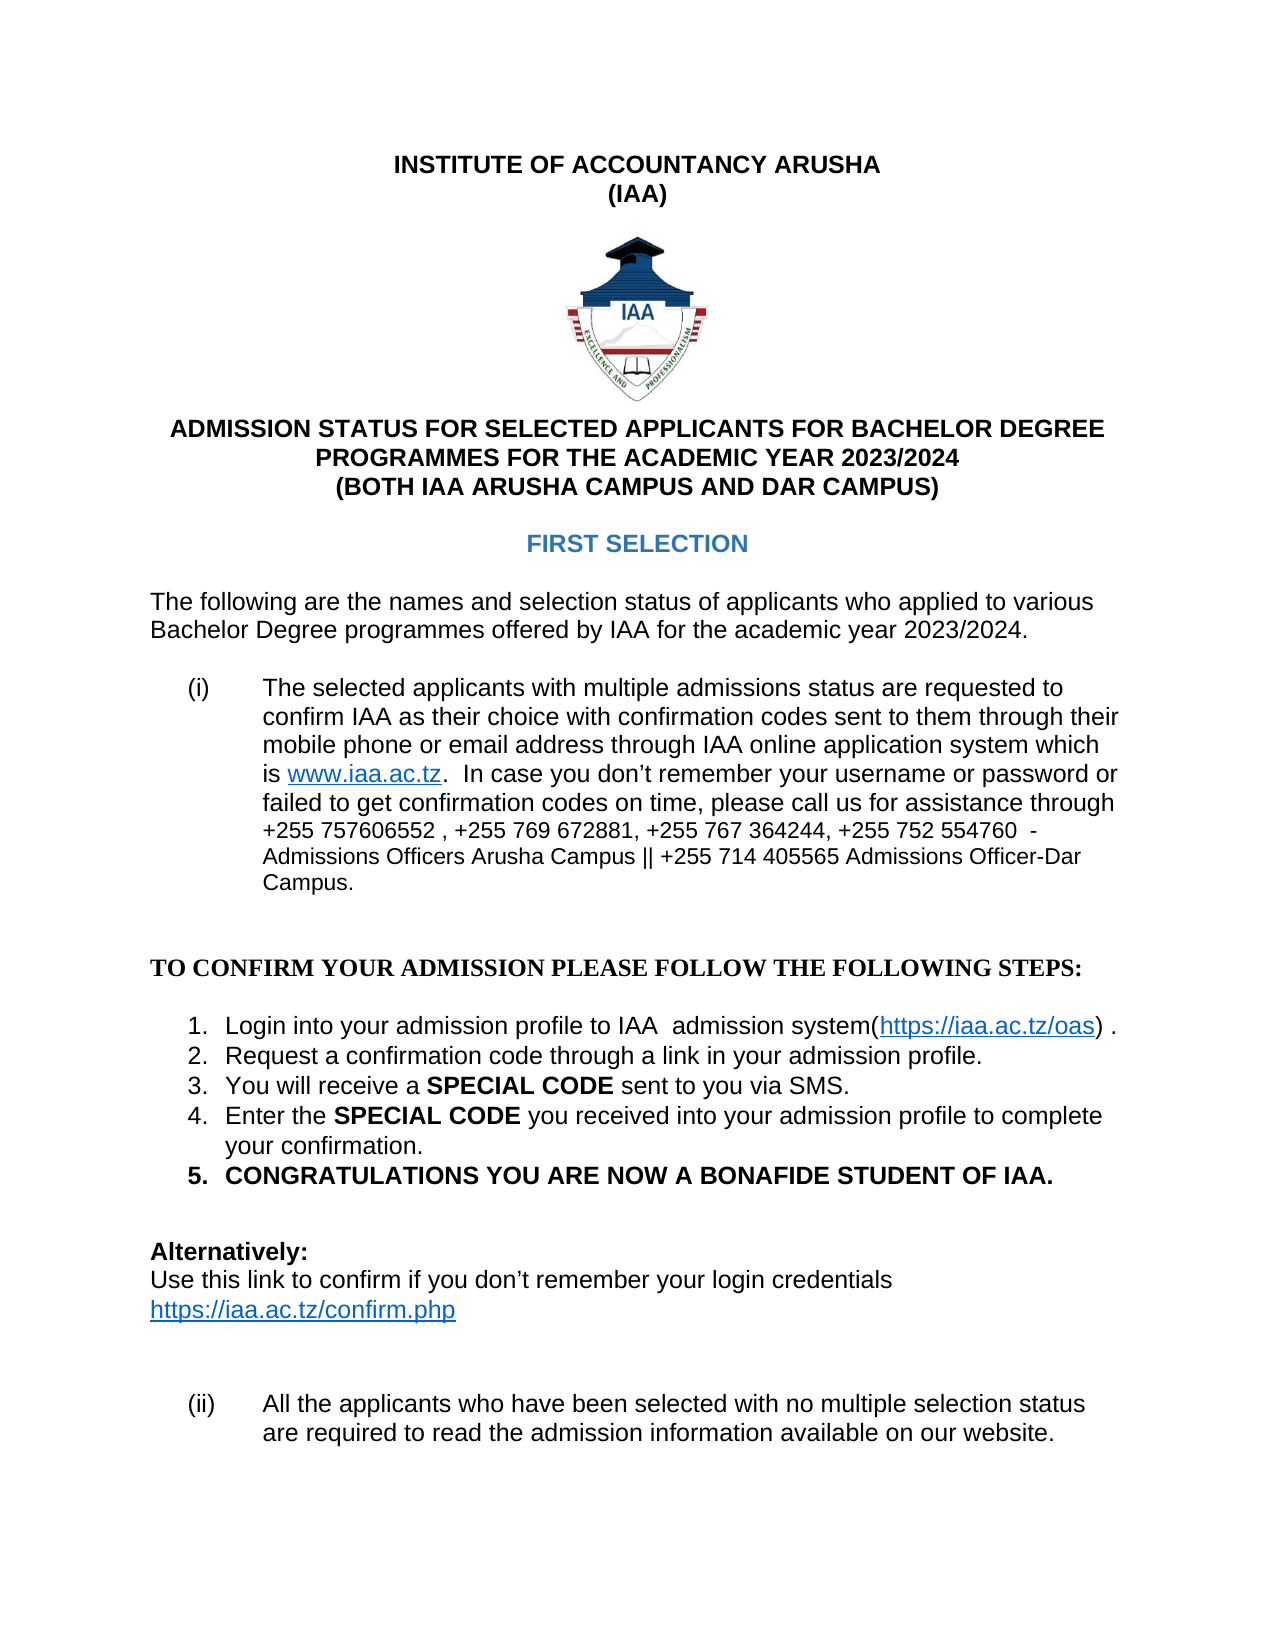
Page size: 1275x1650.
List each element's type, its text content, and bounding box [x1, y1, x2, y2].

list All the applicants who have been selected with no multiple selection status are required to read the admission information available on our website. [187, 1389, 1125, 1447]
list Request a confirmation code through a link in your admission profile. [187, 1041, 1125, 1069]
list Login into your admission profile to IAA admission system(https://iaa.ac.tz/oas) . [187, 1011, 1125, 1039]
text FIRST SELECTION [150, 529, 1125, 558]
text TO CONFIRM YOUR ADMISSION PLEASE FOLLOW THE FOLLOWING STEPS: [150, 953, 1125, 982]
picture [552, 221, 723, 414]
text Use this link to confirm if you don’t remember your login credentials https://iaa.ac.tz/confirm.php [150, 1265, 1125, 1324]
list The selected applicants with multiple admissions status are requested to confirm IAA as their choice with confirmation codes sent to them through their mobile phone or email address through IAA online application system which is www.iaa.ac.tz. In case you don’t remember your username or password or failed to get confirmation codes on time, please call us for assistance through +255 757606552 , +255 769 672881, +255 767 364244, +255 752 554760 - Admissions Officers Arusha Campus || +255 714 405565 Admissions Officer-Dar Campus. [187, 673, 1125, 896]
text Alternatively: [150, 1237, 1125, 1265]
list CONGRATULATIONS YOU ARE NOW A BONAFIDE STUDENT OF IAA. [187, 1161, 1125, 1190]
text (IAA) [150, 179, 1125, 207]
text ADMISSION STATUS FOR SELECTED APPLICANTS FOR BACHELOR DEGREE PROGRAMMES FOR THE ACADEMIC YEAR 2023/2024 [150, 414, 1125, 472]
text The following are the names and selection status of applicants who applied to various Bachelor Degree programmes offered by IAA for the academic year 2023/2024. [150, 587, 1125, 644]
text INSTITUTE OF ACCOUNTANCY ARUSHA [150, 150, 1125, 179]
text (BOTH IAA ARUSHA CAMPUS AND DAR CAMPUS) [150, 472, 1125, 500]
list You will receive a SPECIAL CODE sent to you via SMS. [187, 1071, 1125, 1099]
list Enter the SPECIAL CODE you received into your admission profile to complete your confirmation. [187, 1101, 1125, 1160]
